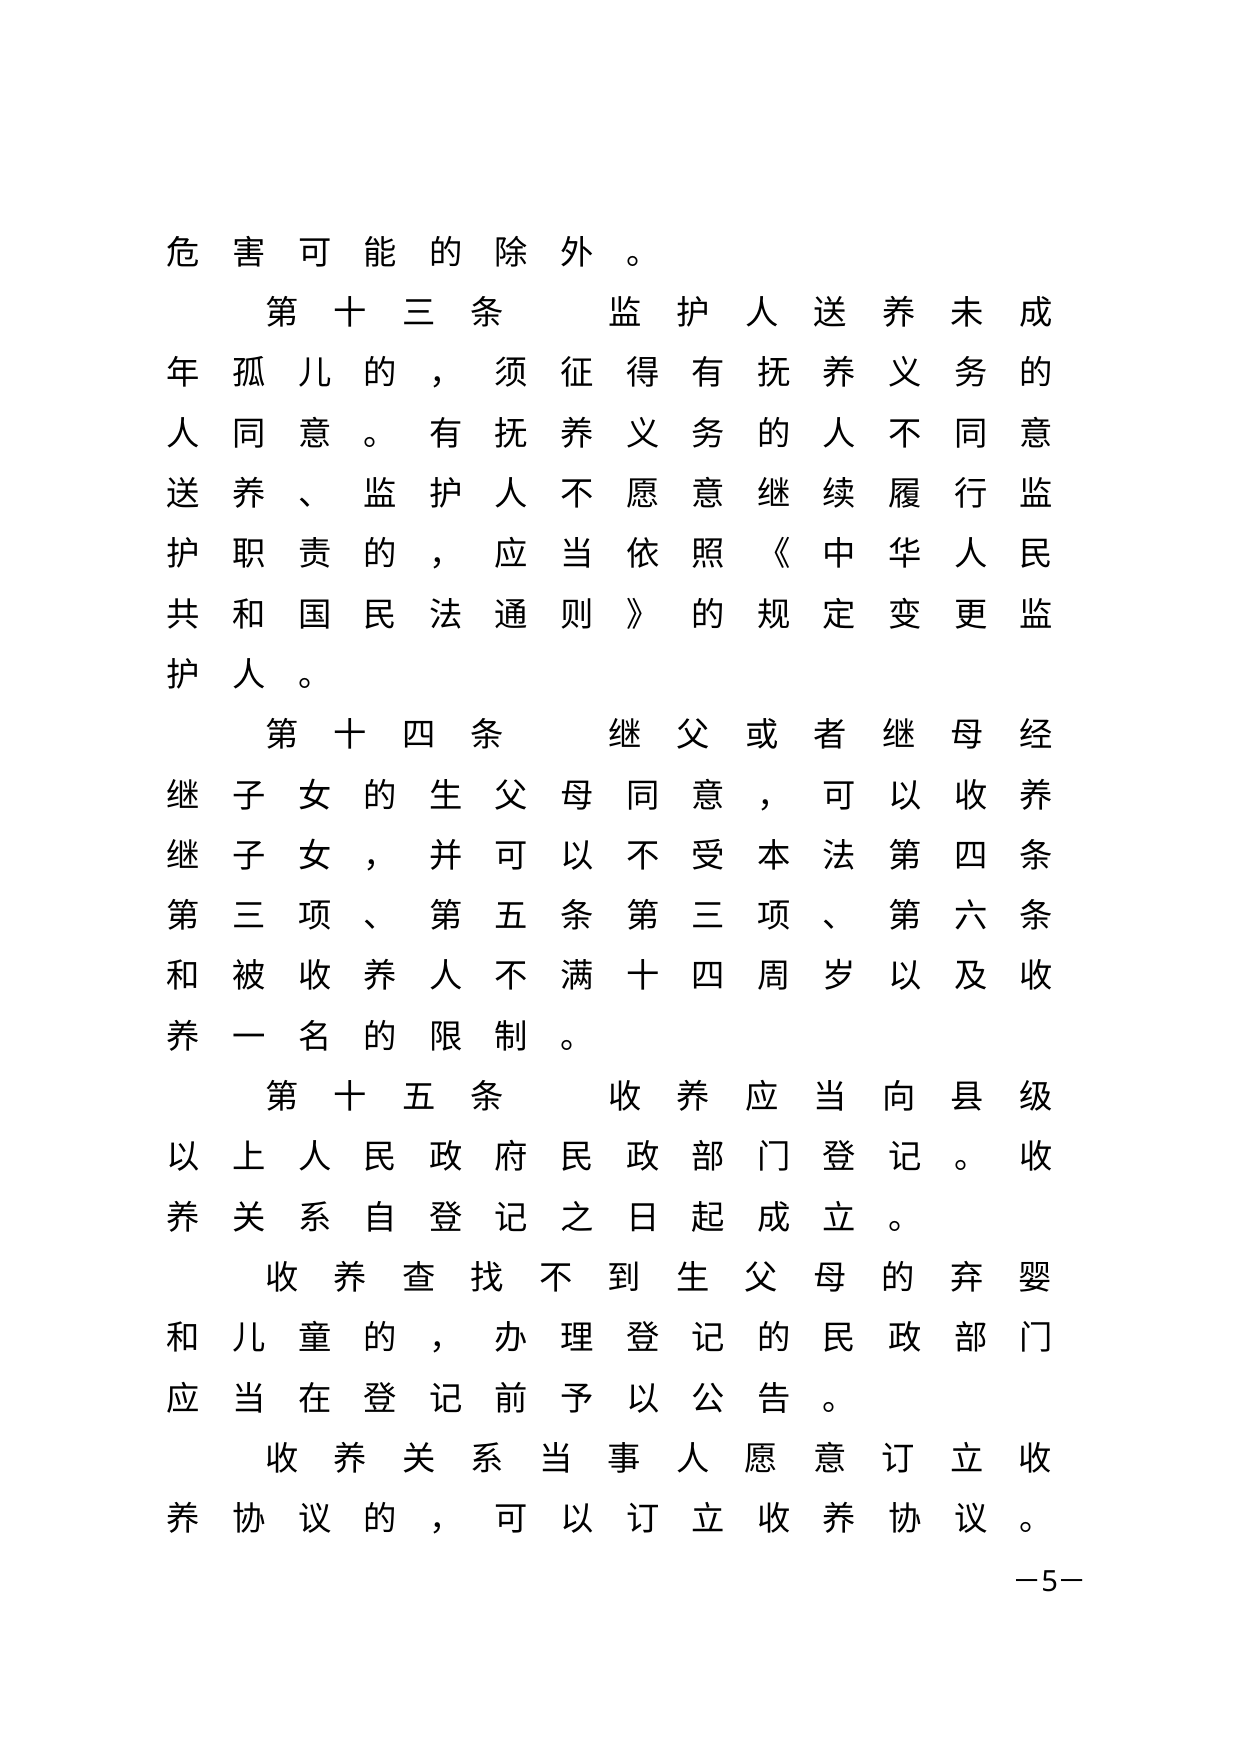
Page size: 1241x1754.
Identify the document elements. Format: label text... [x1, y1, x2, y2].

text 收养关系当事人愿意订立收养协议的，可以订立收养协议。 [167, 1426, 1085, 1546]
text 第十二条 未成年人的父母均不具备完全民事行为能力的，该未成年人的监护人不得将其送养，但父母对该未成年人有严重危害可能的除外。 [167, 219, 1085, 280]
text 第十五条 收养应当向县级以上人民政府民政部门登记。收养关系自登记之日起成立。 [167, 1064, 1085, 1245]
text 第十三条 监护人送养未成年孤儿的，须征得有抚养义务的人同意。有抚养义务的人不同意送养、监护人不愿意继续履行监护职责的，应当依照《中华人民共和国民法通则》的规定变更监护人。 [167, 280, 1085, 702]
text 收养查找不到生父母的弃婴和儿童的，办理登记的民政部门应当在登记前予以公告。 [167, 1245, 1085, 1426]
text 第十四条 继父或者继母经继子女的生父母同意，可以收养继子女，并可以不受本法第四条第三项、第五条第三项、第六条和被收养人不满十四周岁以及收养一名的限制。 [167, 702, 1085, 1064]
